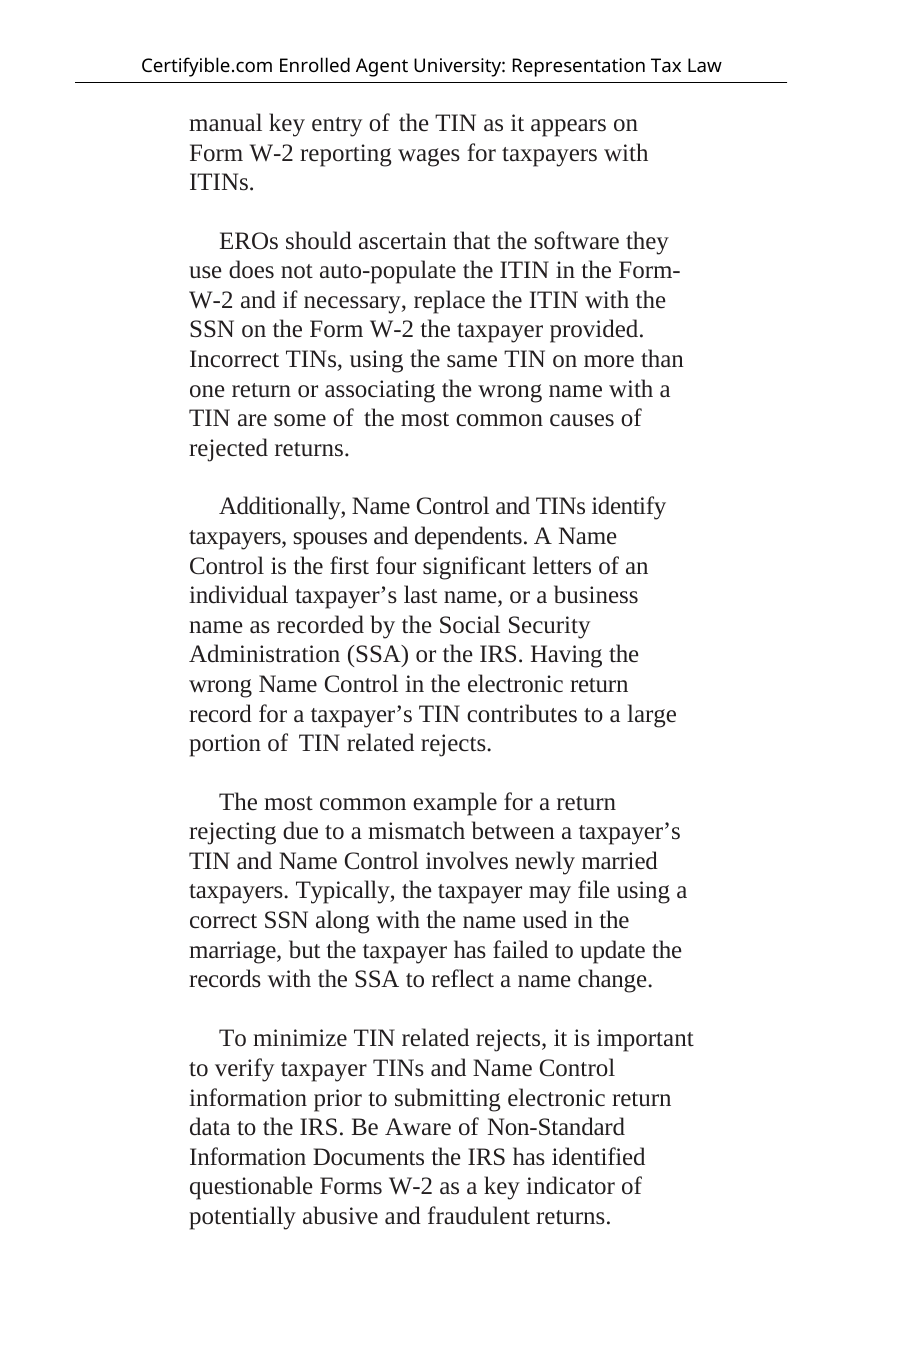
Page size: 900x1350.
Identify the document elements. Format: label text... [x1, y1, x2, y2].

text To minimize TIN related rejects, it is important to verify taxpayer TINs and Name Control information prior to submitting electronic return data to the IRS. Be Aware of Non-Standard Information Documents the IRS has identified questionable Forms W-2 as a key indicator of potentially abusive and fraudulent returns. [189, 1023, 698, 1230]
text EROs should ascertain that the software they use does not auto-populate the ITIN in the Form-W-2 and if necessary, replace the ITIN with the SSN on the Form W-2 the taxpayer provided. Incorrect TINs, using the same TIN on more than one return or associating the wrong name with a TIN are some of the most common causes of rejected returns. [189, 226, 692, 462]
text Additionally, Name Control and TINs identify taxpayers, spouses and dependents. A Name Control is the first four significant letters of an individual taxpayer’s last name, or a business name as recorded by the Social Security Administration (SSA) or the IRS. Having the wrong Name Control in the electronic return record for a taxpayer’s TIN contributes to a large portion of TIN related rejects. [189, 492, 684, 757]
text The most common example for a return rejecting due to a mismatch between a taxpayer’s TIN and Name Control involves newly married taxpayers. Typically, the taxpayer may file using a correct SSN along with the name used in the marriage, but the taxpayer has failed to update the records with the SSA to reflect a name change. [189, 787, 692, 993]
